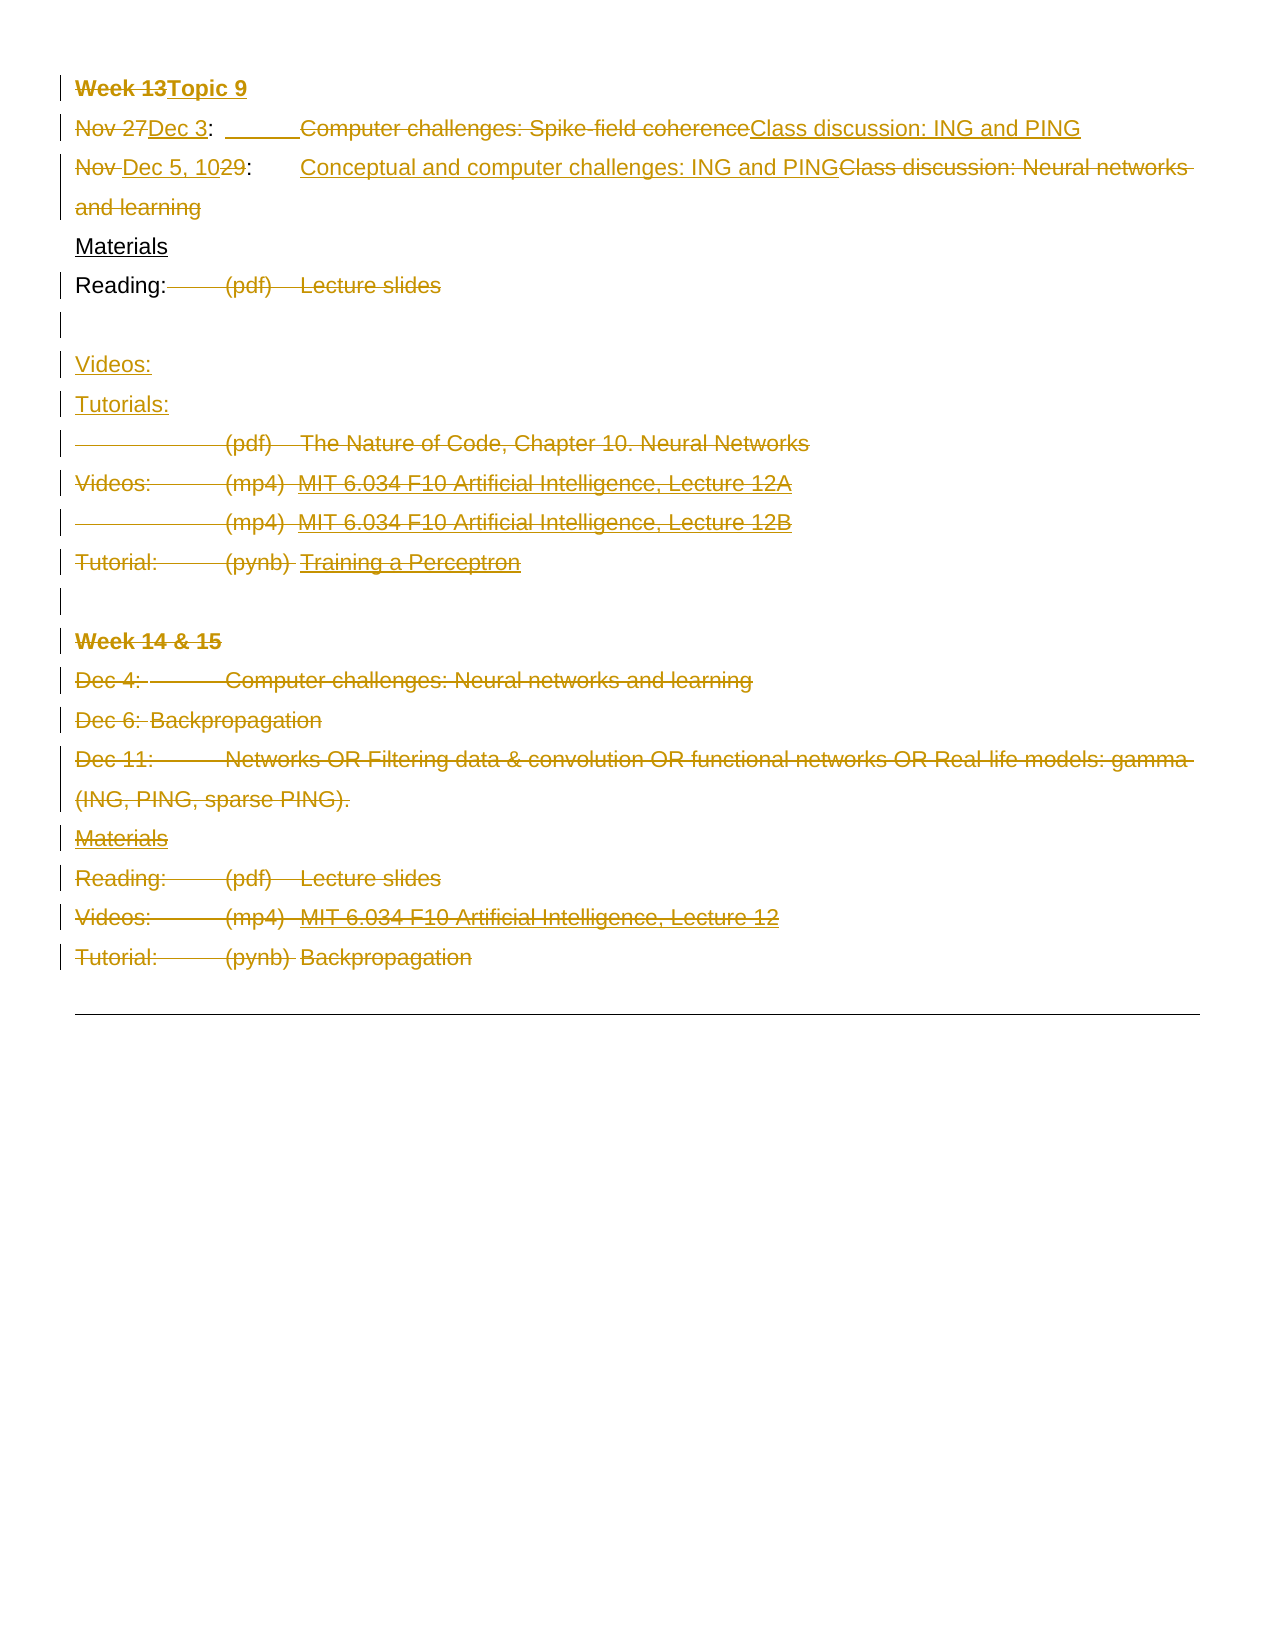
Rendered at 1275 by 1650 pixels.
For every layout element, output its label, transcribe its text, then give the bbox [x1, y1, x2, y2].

text Materials [75, 233, 1200, 259]
text : [75, 154, 1200, 220]
text : [75, 114, 1200, 141]
text Reading: [75, 272, 1200, 299]
